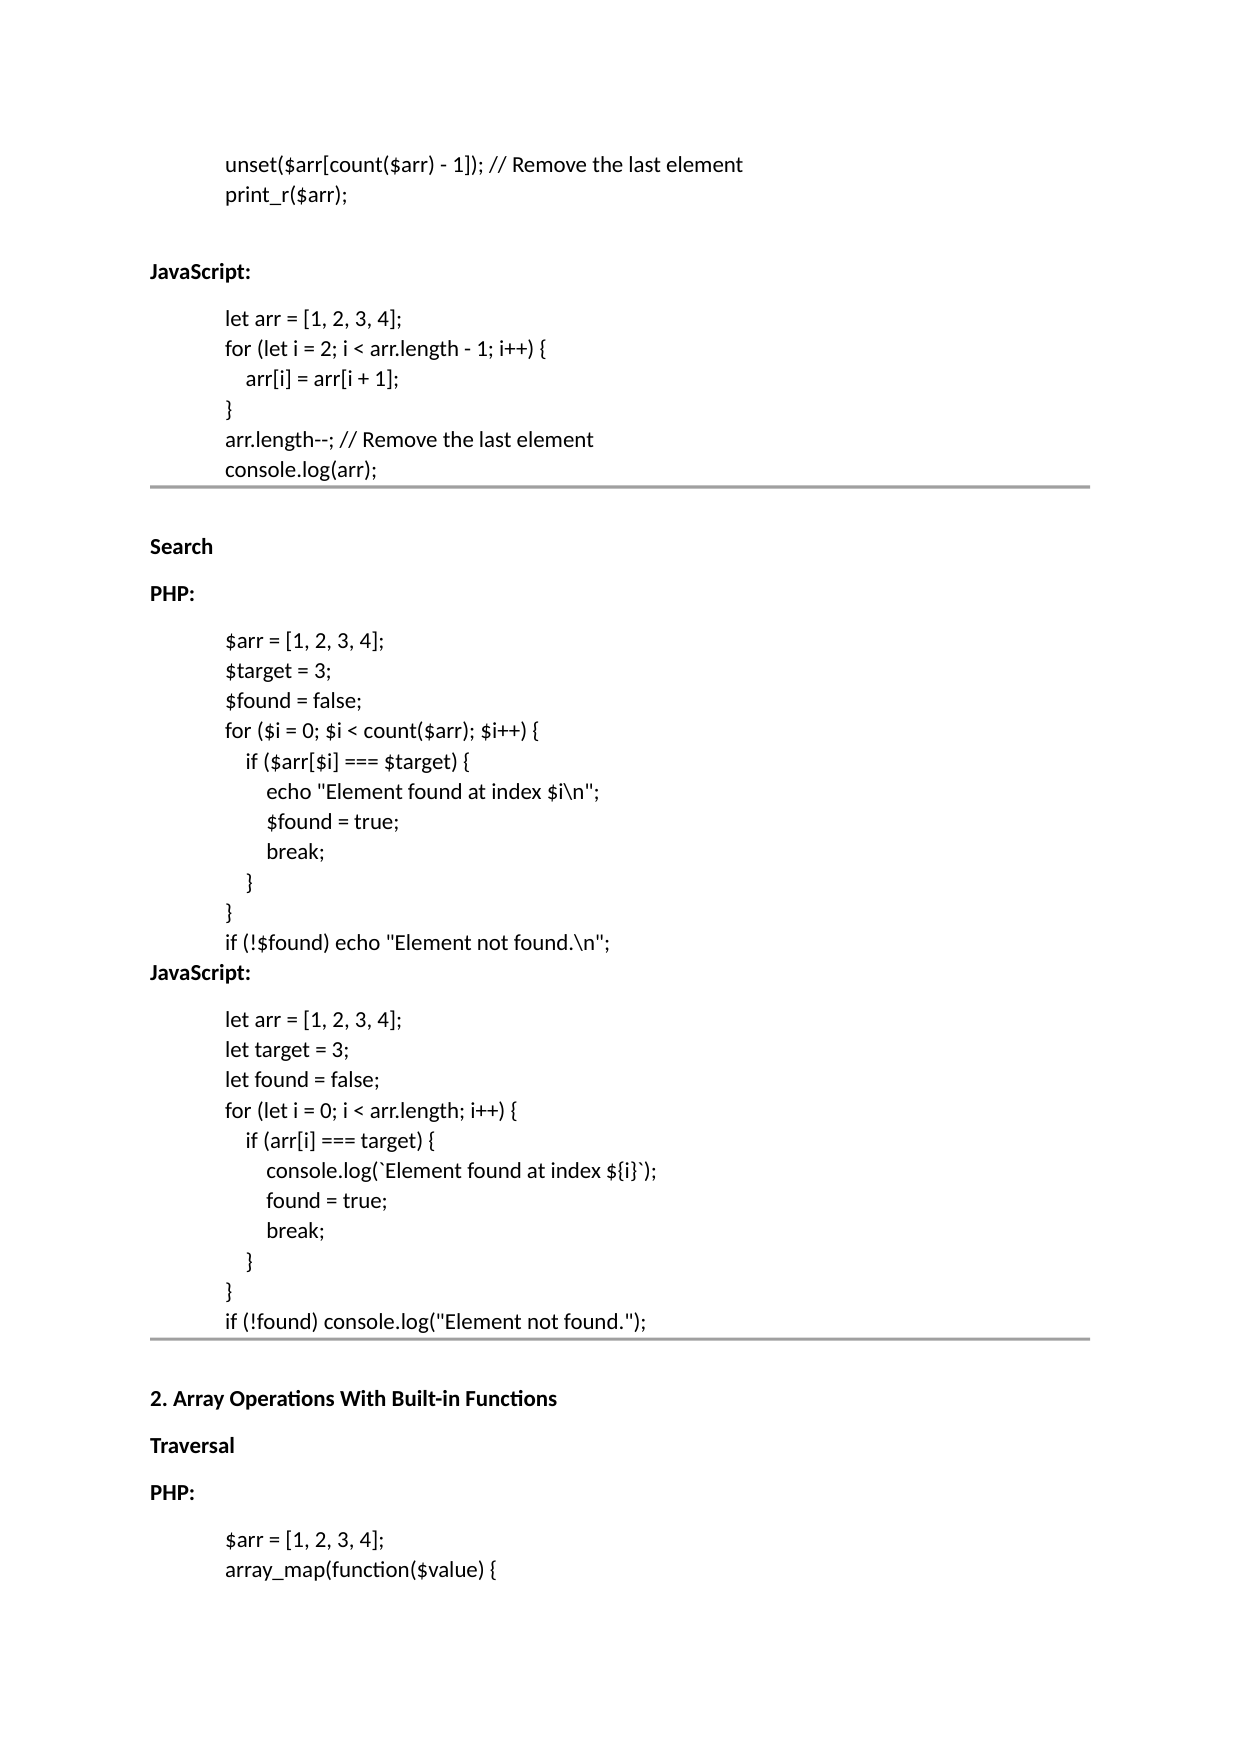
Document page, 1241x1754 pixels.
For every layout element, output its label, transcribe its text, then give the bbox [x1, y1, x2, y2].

text Traversal [150, 1431, 1090, 1459]
text if ($arr[$i] === $target) { [225, 747, 1090, 775]
text break; [225, 1217, 1090, 1245]
text } [225, 395, 1090, 423]
text let target = 3; [225, 1035, 1090, 1063]
text arr[i] = arr[i + 1]; [225, 364, 1090, 393]
text JavaScript: [150, 958, 1090, 986]
text console.log(arr); [225, 455, 1090, 483]
text 2. Array Operations With Built-in Functions [150, 1384, 1090, 1412]
text } [225, 898, 1090, 926]
text JavaScript: [150, 257, 1090, 285]
text Search [150, 532, 1090, 560]
text PHP: [150, 1478, 1090, 1506]
text for ($i = 0; $i < count($arr); $i++) { [225, 717, 1090, 745]
text let found = false; [225, 1066, 1090, 1094]
text unset($arr[count($arr) - 1]); // Remove the last element [225, 150, 1090, 178]
text } [225, 868, 1090, 896]
text $found = true; [225, 807, 1090, 835]
text print_r($arr); [225, 180, 1090, 208]
text } [225, 1277, 1090, 1305]
text let arr = [1, 2, 3, 4]; [225, 1005, 1090, 1033]
text console.log(`Element found at index ${i}`); [225, 1156, 1090, 1184]
text arr.length--; // Remove the last element [225, 425, 1090, 453]
text } [225, 1247, 1090, 1275]
text found = true; [225, 1186, 1090, 1214]
text $target = 3; [225, 656, 1090, 684]
text if (!found) console.log("Element not found."); [225, 1307, 1090, 1335]
text if (arr[i] === target) { [225, 1126, 1090, 1154]
text PHP: [150, 579, 1090, 607]
text break; [225, 837, 1090, 866]
text if (!$found) echo "Element not found.\n"; [225, 928, 1090, 956]
text for (let i = 0; i < arr.length; i++) { [225, 1096, 1090, 1124]
text echo "Element found at index $i\n"; [225, 777, 1090, 805]
text $found = false; [225, 686, 1090, 714]
text $arr = [1, 2, 3, 4]; [225, 1525, 1090, 1553]
text let arr = [1, 2, 3, 4]; [225, 304, 1090, 332]
text for (let i = 2; i < arr.length - 1; i++) { [225, 334, 1090, 362]
text $arr = [1, 2, 3, 4]; [225, 626, 1090, 654]
text array_map(function($value) { [225, 1555, 1090, 1583]
